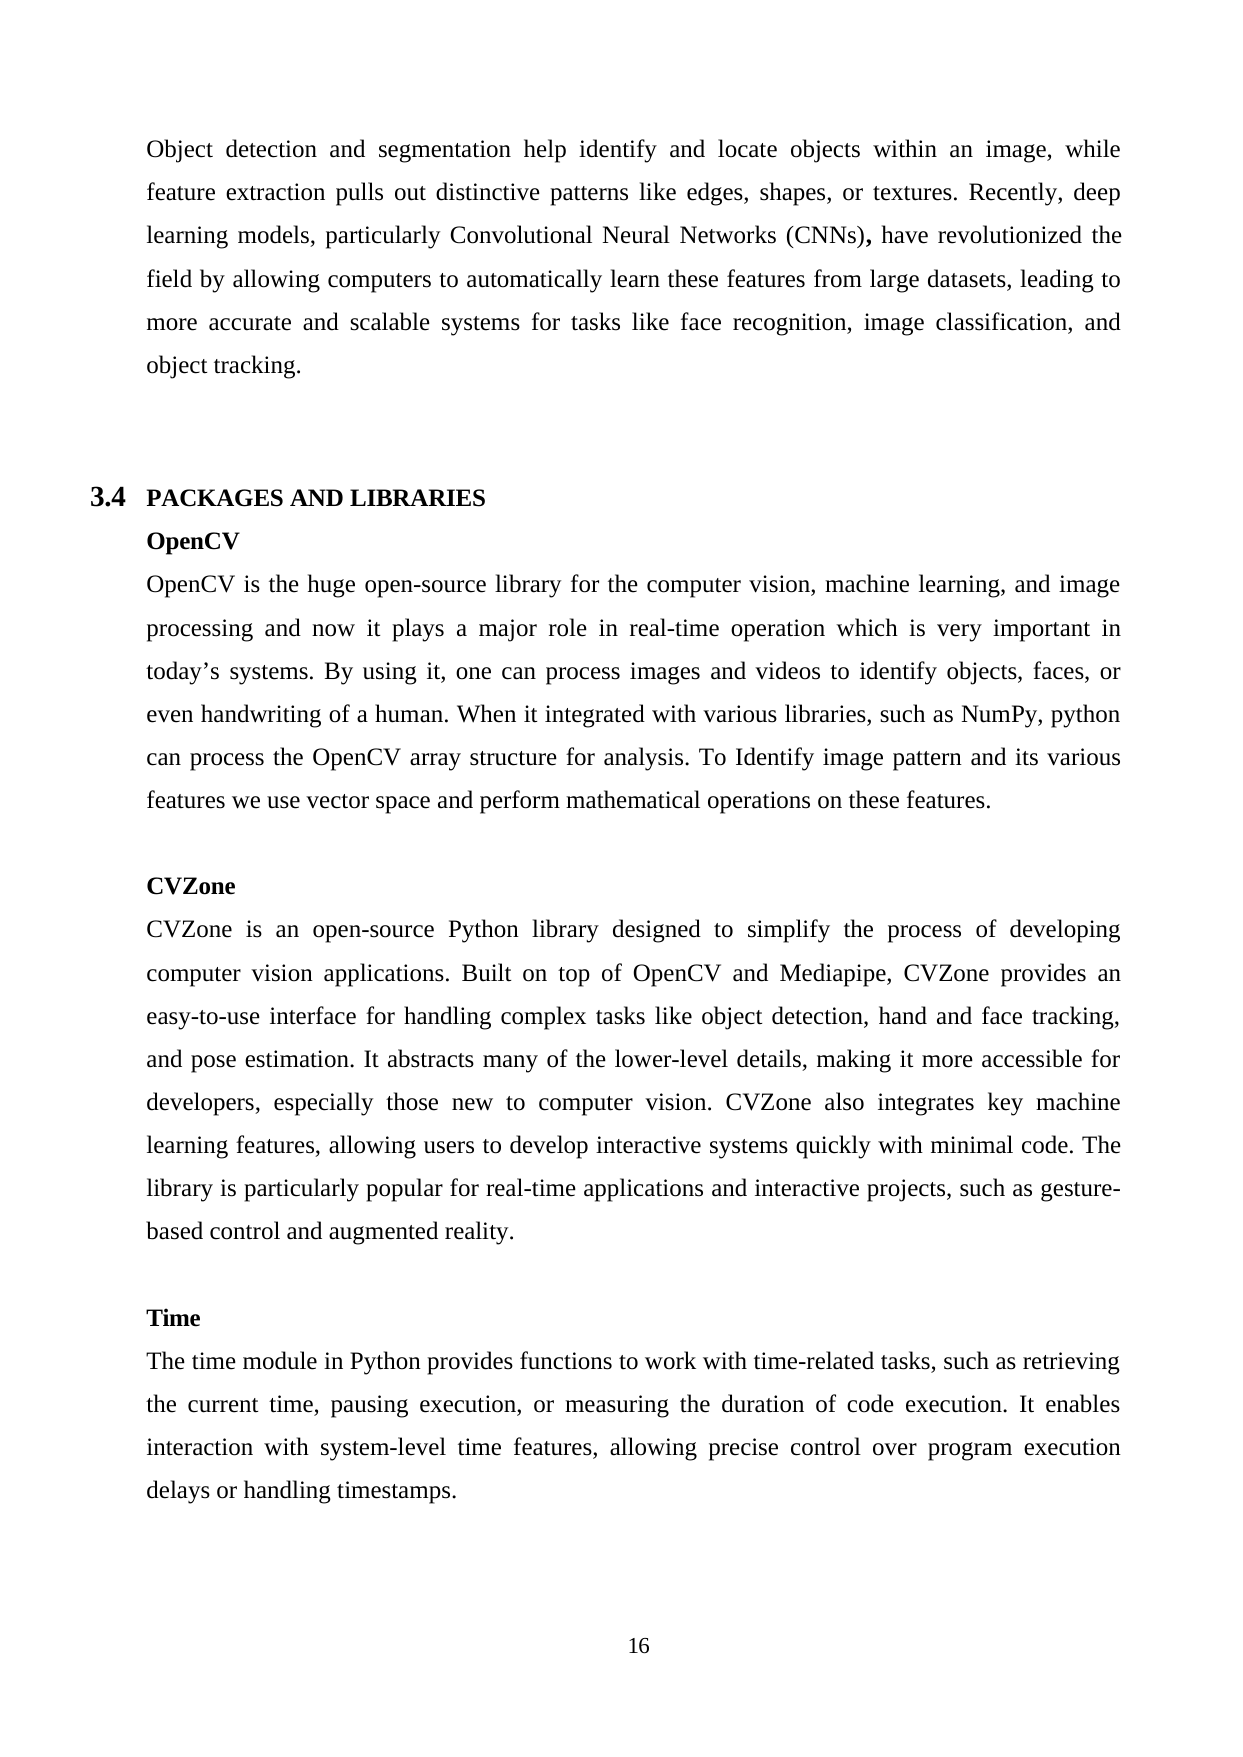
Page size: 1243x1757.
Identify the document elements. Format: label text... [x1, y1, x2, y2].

subtitle PACKAGES AND LIBRARIES [90, 479, 1134, 513]
text CVZone is an open-source Python library designed to simplify the process of developing computer vision applications. Built on top of OpenCV and Mediapipe, CVZone provides an easy-to-use interface for handling complex tasks like object detection, hand and face tracking, and pose estimation. It abstracts many of the lower-level details, making it more accessible for developers, especially those new to computer vision. CVZone also integrates key machine learning features, allowing users to develop interactive systems quickly with minimal code. The library is particularly popular for real-time applications and interactive projects, such as gesture- based control and augmented reality. [146, 914, 1122, 1245]
subtitle Time [146, 1303, 1134, 1331]
text The time module in Python provides functions to work with time-related tasks, such as retrieving the current time, pausing execution, or measuring the duration of code execution. It enables interaction with system-level time features, allowing precise control over program execution delays or handling timestamps. [146, 1346, 1122, 1504]
text Object detection and segmentation help identify and locate objects within an image, while feature extraction pulls out distinctive patterns like edges, shapes, or textures. Recently, deep learning models, particularly Convolutional Neural Networks (CNNs), have revolutionized the field by allowing computers to automatically learn these features from large datasets, leading to more accurate and scalable systems for tasks like face recognition, image classification, and object tracking. [146, 134, 1122, 379]
text OpenCV is the huge open-source library for the computer vision, machine learning, and image processing and now it plays a major role in real-time operation which is very important in today’s systems. By using it, one can process images and videos to identify objects, faces, or even handwriting of a human. When it integrated with various libraries, such as NumPy, python can process the OpenCV array structure for analysis. To Identify image pattern and its various features we use vector space and perform mathematical operations on these features. [146, 569, 1122, 814]
subtitle OpenCV [146, 526, 1134, 555]
subtitle CVZone [146, 871, 1134, 900]
